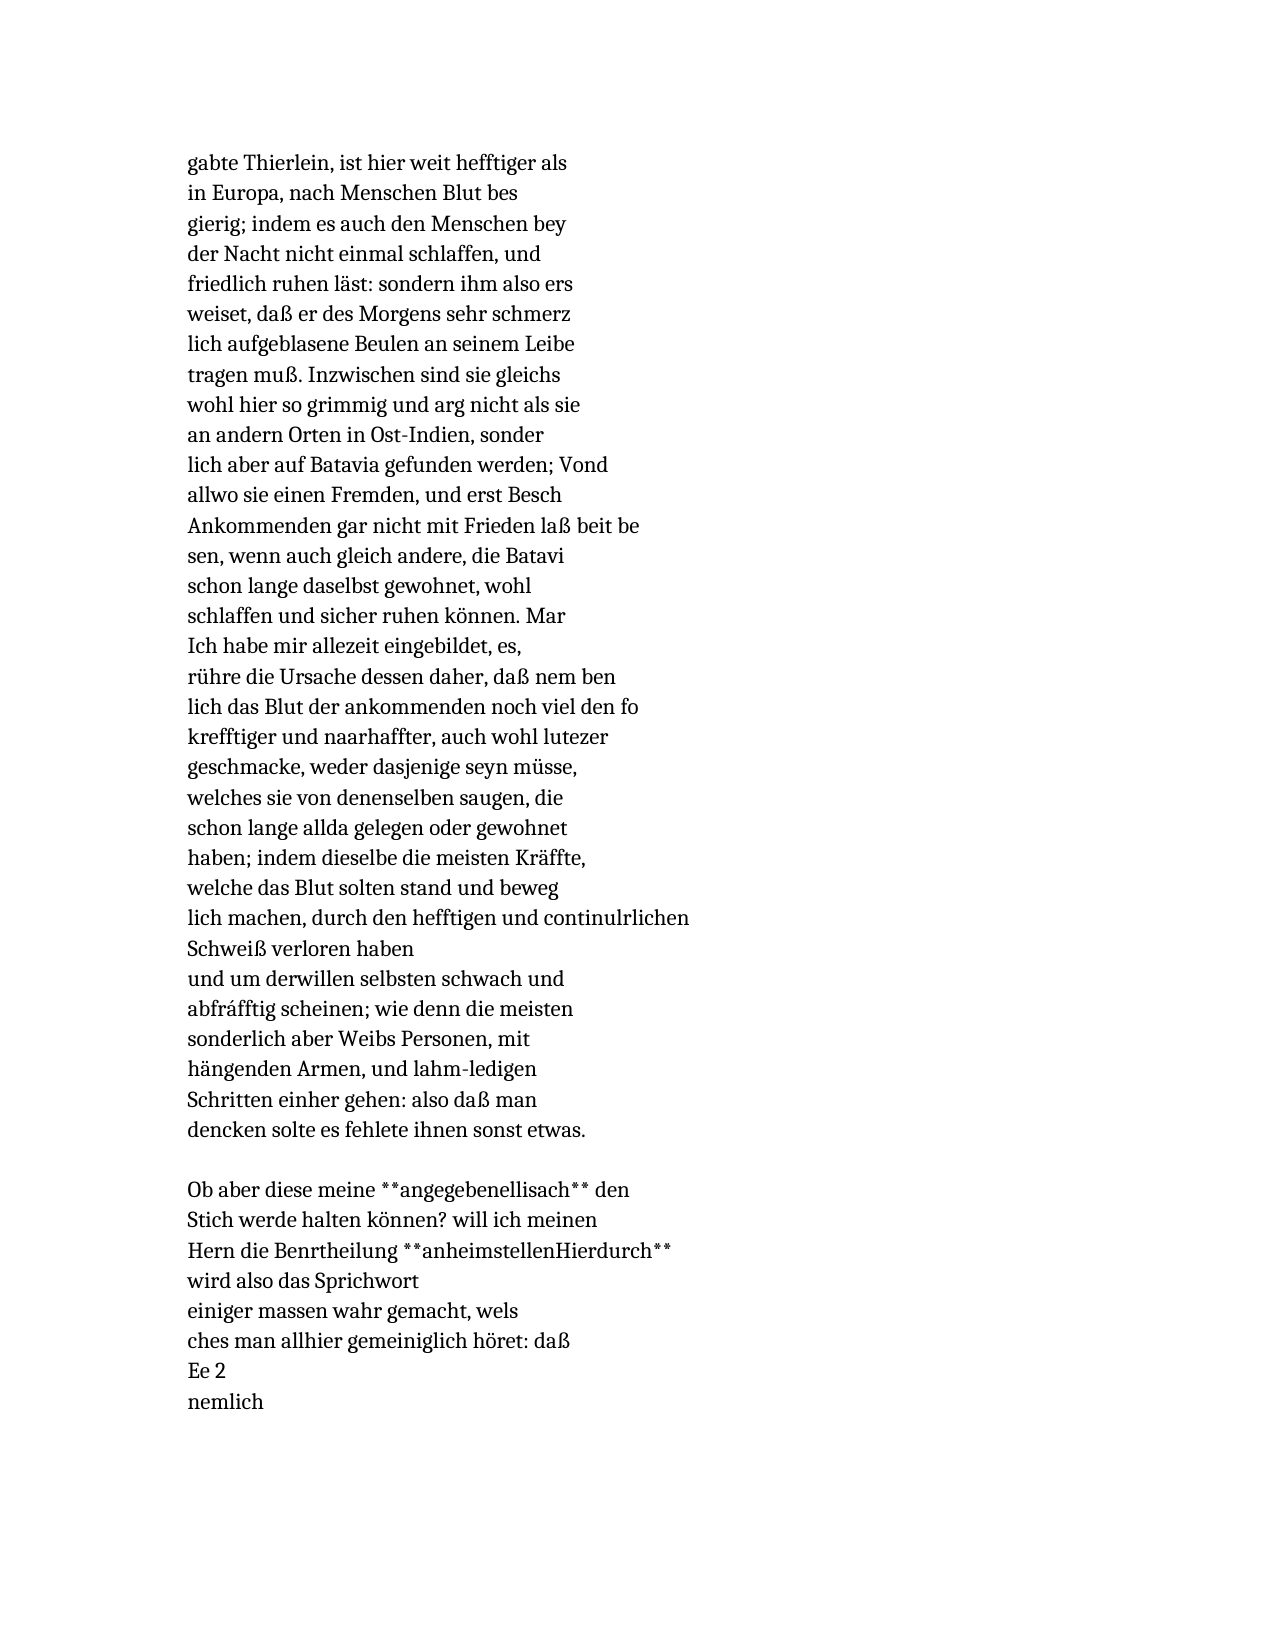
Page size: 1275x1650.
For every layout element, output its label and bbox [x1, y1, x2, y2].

text [187, 150, 1087, 1445]
